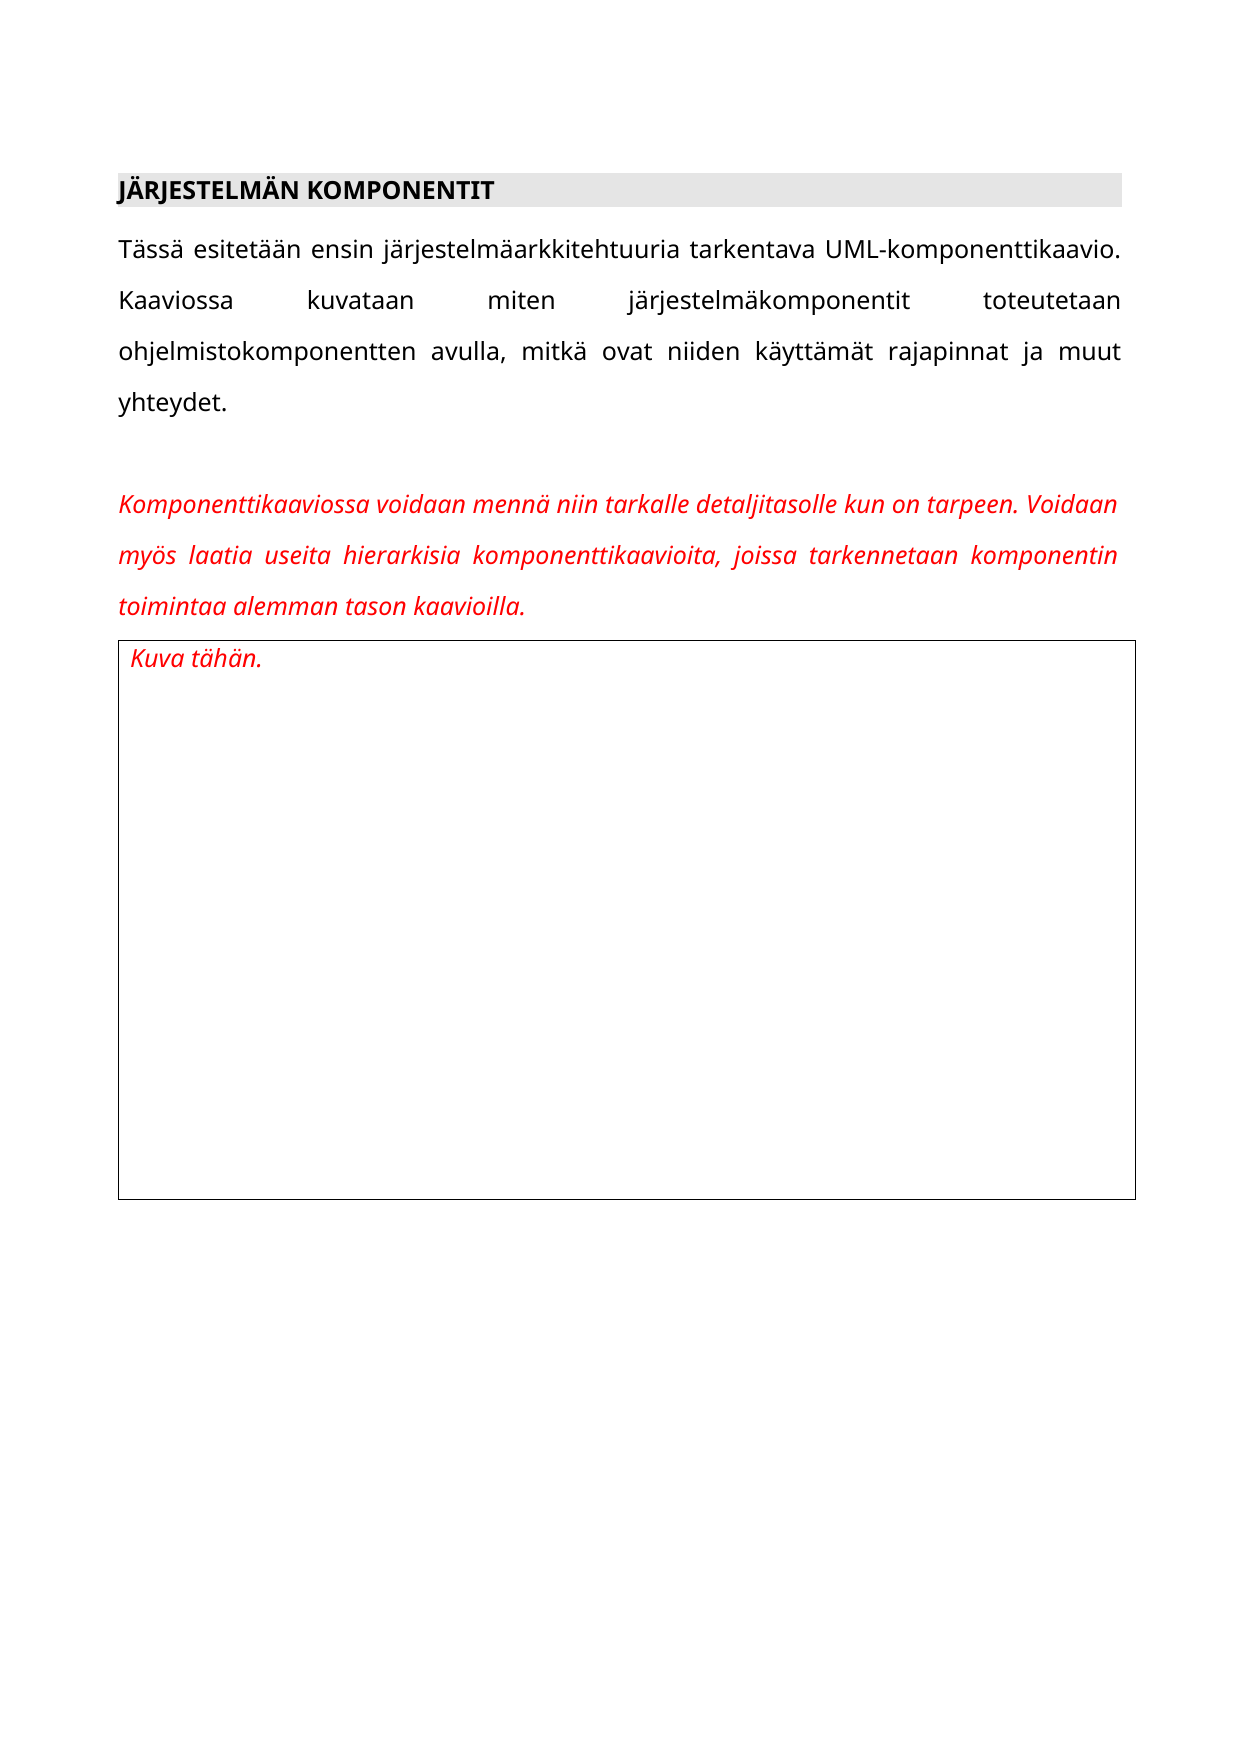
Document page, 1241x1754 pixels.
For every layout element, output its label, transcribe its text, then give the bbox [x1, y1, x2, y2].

subtitle JÄRJESTELMÄN KOMPONENTIT [118, 173, 1122, 207]
text Komponenttikaaviossa voidaan mennä niin tarkalle detaljitasolle kun on tarpeen. Voidaan myös laatia useita hierarkisia komponenttikaavioita, joissa tarkennetaan komponentin toimintaa alemman tason kaavioilla. [118, 487, 1122, 623]
text Tässä esitetään ensin järjestelmäarkkitehtuuria tarkentava UML-komponenttikaavio. Kaaviossa kuvataan miten järjestelmäkomponentit toteutetaan ohjelmistokomponentten avulla, mitkä ovat niiden käyttämät rajapinnat ja muut yhteydet. [118, 232, 1122, 419]
table_header Kuva tähän. [119, 641, 1135, 1199]
